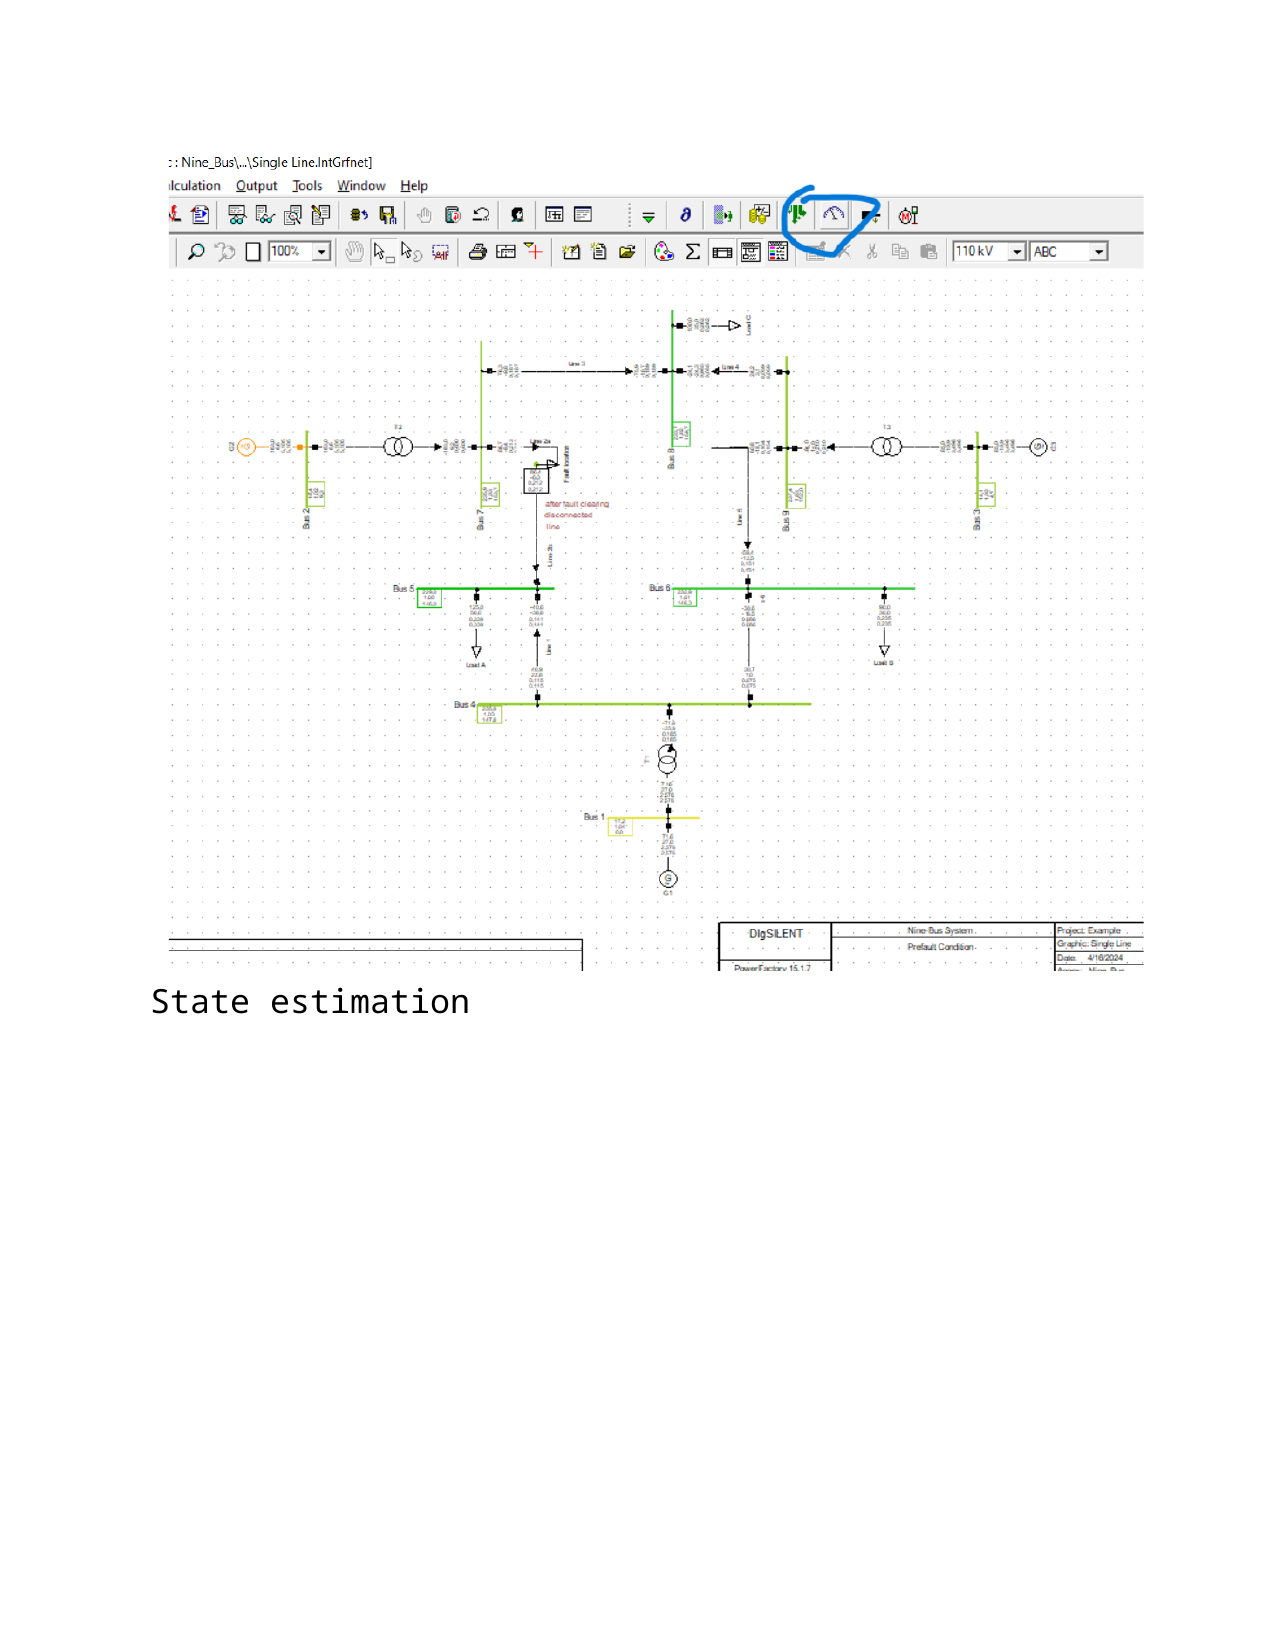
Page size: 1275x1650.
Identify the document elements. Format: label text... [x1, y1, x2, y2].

text State estimation [150, 150, 1125, 1023]
